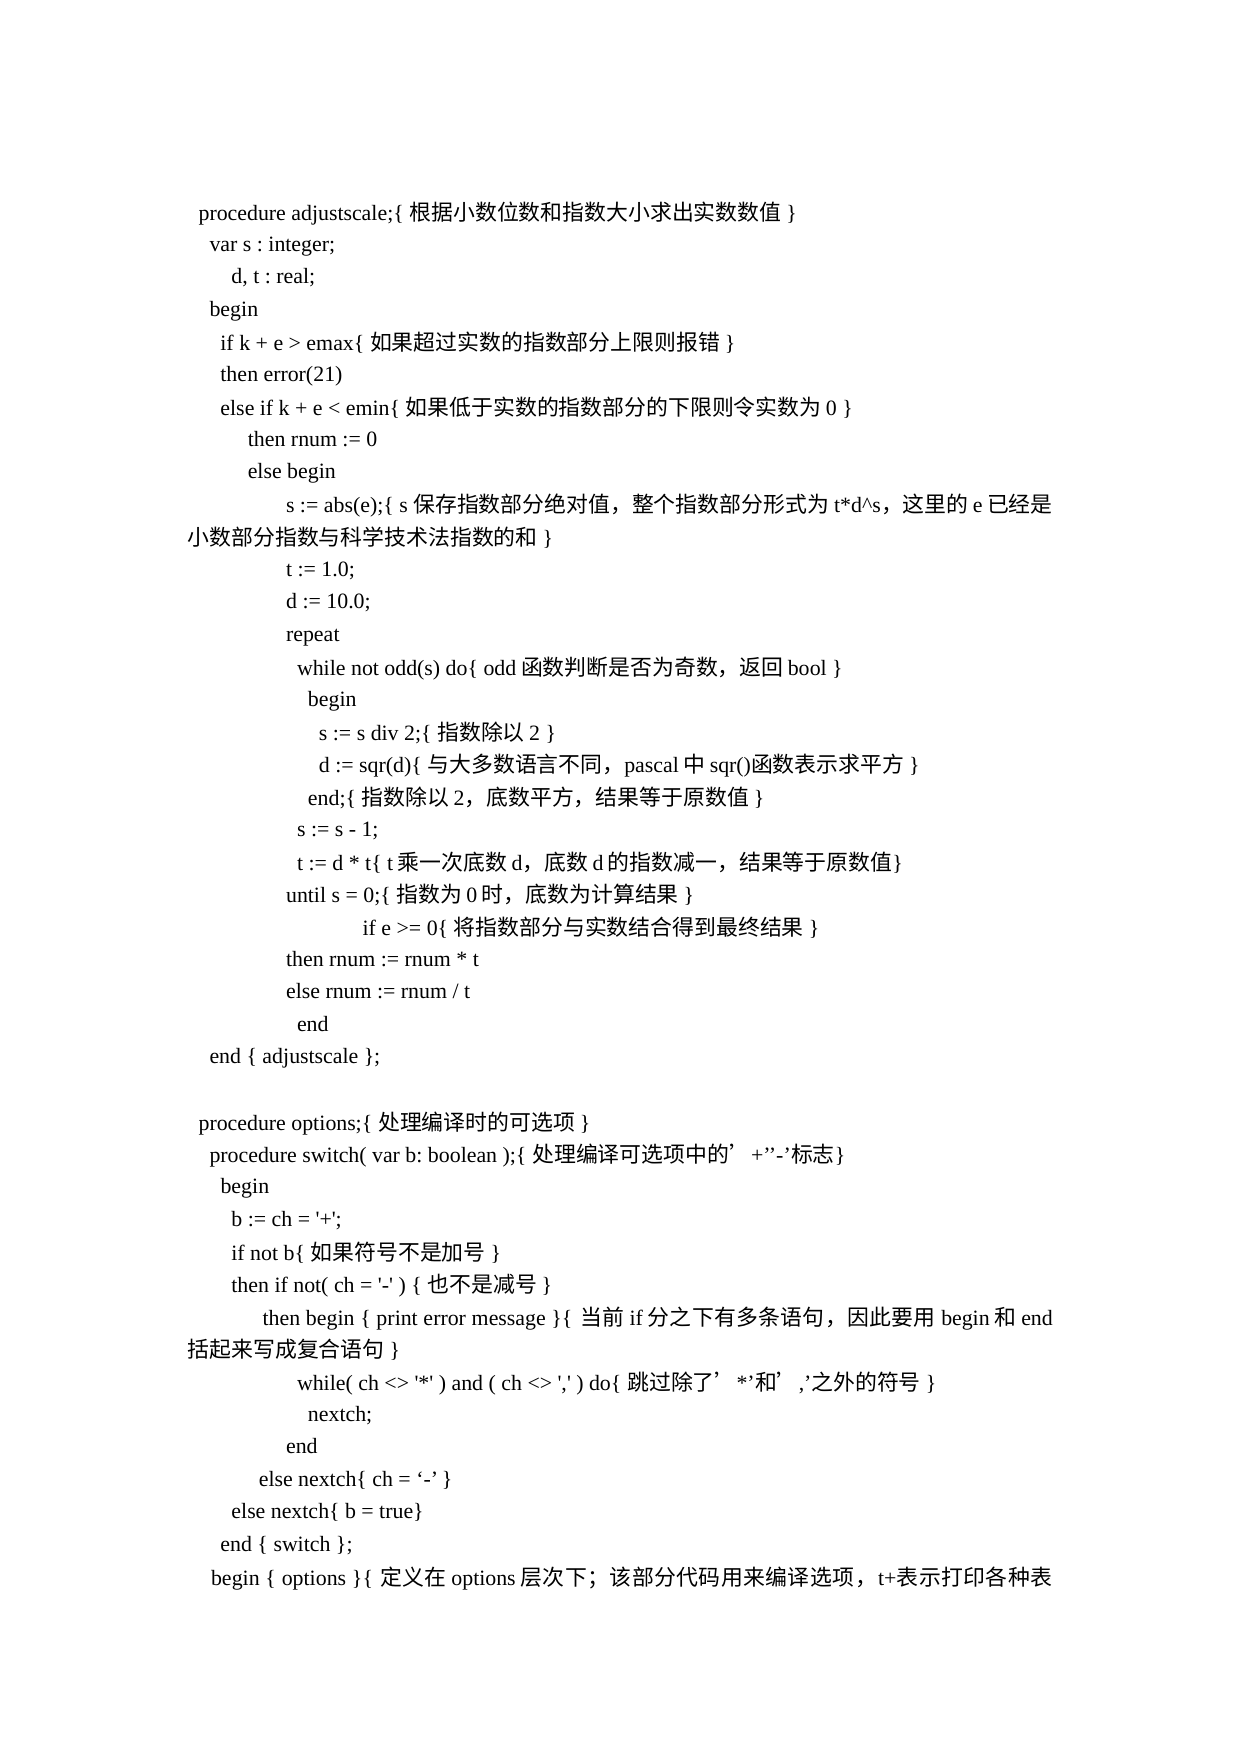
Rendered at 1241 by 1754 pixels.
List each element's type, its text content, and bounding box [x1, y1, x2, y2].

text if not b{ 如果符号不是加号 } [187, 1234, 1053, 1267]
text then if not( ch = '-' ) { 也不是减号 } [187, 1267, 1053, 1299]
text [187, 1559, 1053, 1592]
text nextch; [187, 1397, 1053, 1429]
text then rnum := rnum * t [187, 942, 1053, 974]
text d, t : real; [187, 259, 1053, 292]
text d := sqr(d){ 与大多数语言不同，pascal中sqr()函数表示求平方 } [187, 747, 1053, 779]
text var s : integer; [187, 227, 1053, 259]
text else nextch{ b = true} [187, 1494, 1053, 1527]
text then error(21) [187, 357, 1053, 389]
text begin [187, 292, 1053, 324]
text begin [187, 1169, 1053, 1202]
text end [187, 1007, 1053, 1039]
text begin [187, 682, 1053, 714]
text end { switch }; [187, 1527, 1053, 1559]
text t := 1.0; [187, 552, 1053, 584]
text else if k + e < emin{ 如果低于实数的指数部分的下限则令实数为0 } [187, 389, 1053, 422]
text procedure adjustscale;{ 根据小数位数和指数大小求出实数数值 } [187, 194, 1053, 227]
text else rnum := rnum / t [187, 974, 1053, 1007]
text while not odd(s) do{ odd函数判断是否为奇数，返回bool } [187, 649, 1053, 682]
text procedure options;{ 处理编译时的可选项 } [187, 1104, 1053, 1137]
text repeat [187, 617, 1053, 649]
text s := s div 2;{ 指数除以2 } [187, 714, 1053, 747]
text end;{ 指数除以2，底数平方，结果等于原数值 } [187, 779, 1053, 812]
text s := abs(e);{ s保存指数部分绝对值，整个指数部分形式为t*d^s，这里的e已经是小数部分指数与科学技术法指数的和 } [187, 487, 1053, 552]
text then rnum := 0 [187, 422, 1053, 454]
text if e >= 0{ 将指数部分与实数结合得到最终结果 } [187, 909, 1053, 942]
text b := ch = '+'; [187, 1202, 1053, 1234]
text while( ch <> '*' ) and ( ch <> ',' ) do{ 跳过除了’*’和’,’之外的符号 } [187, 1364, 1053, 1397]
text then begin { print error message }{ 当前if分之下有多条语句，因此要用begin和end括起来写成复合语句 } [187, 1299, 1053, 1364]
text until s = 0;{ 指数为0时，底数为计算结果 } [187, 877, 1053, 909]
text d := 10.0; [187, 584, 1053, 617]
text end [187, 1429, 1053, 1462]
text procedure switch( var b: boolean );{ 处理编译可选项中的’+’’-’标志} [187, 1137, 1053, 1169]
text t := d * t{ t乘一次底数d，底数d的指数减一，结果等于原数值} [187, 844, 1053, 877]
text else nextch{ ch = ‘-’ } [187, 1462, 1053, 1494]
text else begin [187, 454, 1053, 487]
text if k + e > emax{ 如果超过实数的指数部分上限则报错 } [187, 324, 1053, 357]
text end { adjustscale }; [187, 1039, 1053, 1072]
text s := s - 1; [187, 812, 1053, 844]
